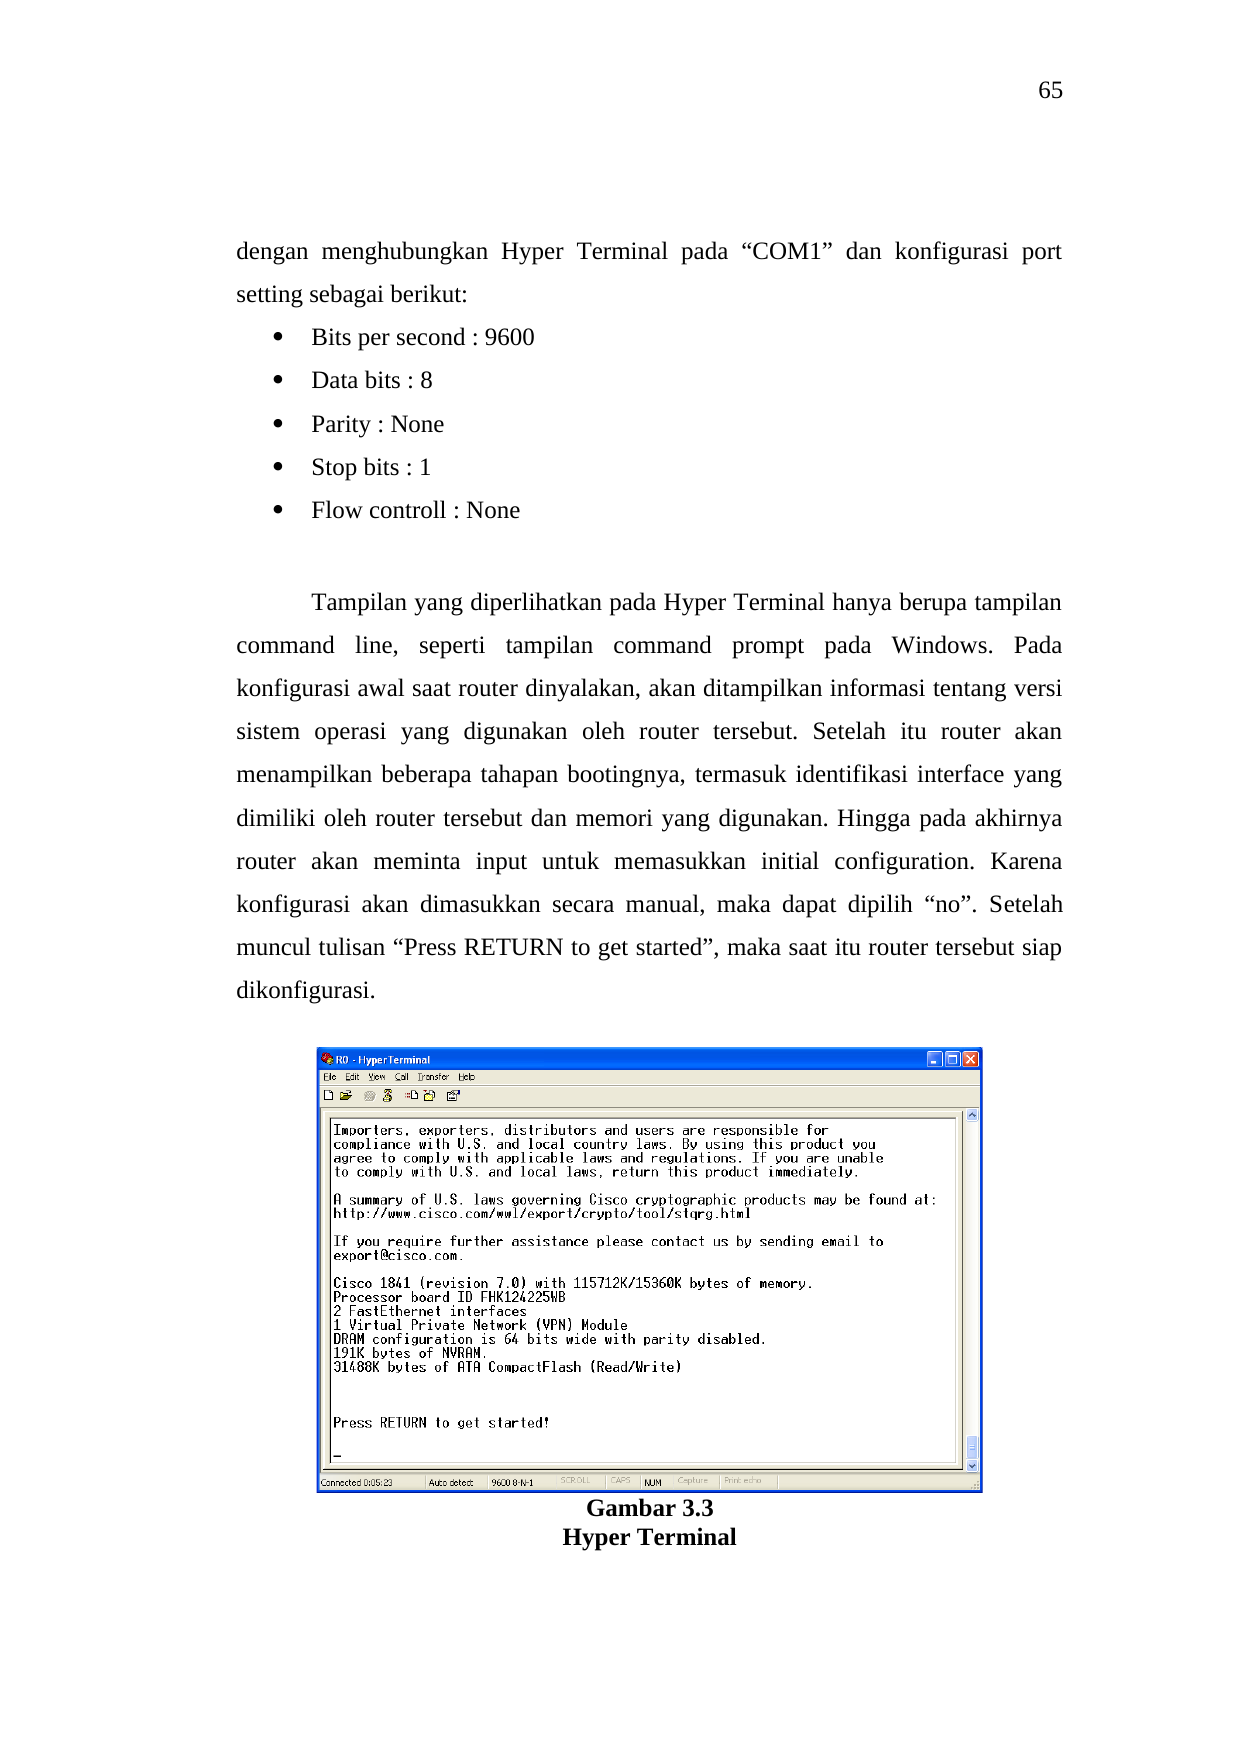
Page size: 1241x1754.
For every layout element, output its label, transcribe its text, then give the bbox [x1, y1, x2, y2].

list Data bits : 8 [274, 366, 1063, 394]
list Parity : None [274, 409, 1063, 437]
picture [316, 1047, 983, 1493]
text Tampilan yang diperlihatkan pada Hyper Terminal hanya berupa tampilan command line, seperti tampilan command prompt pada Windows. Pada konfigurasi awal saat router dinyalakan, akan ditampilkan informasi tentang versi sistem operasi yang digunakan oleh router tersebut. Setelah itu router akan menampilkan beberapa tahapan bootingnya, termasuk identifikasi interface yang dimiliki oleh router tersebut dan memori yang digunakan. Hingga pada akhirnya router akan meminta input untuk memasukkan initial configuration. Karena konfigurasi akan dimasukkan secara manual, maka dapat dipilih “no”. Setelah muncul tulisan “Press RETURN to get started”, maka saat itu router tersebut siap dikonfigurasi. [236, 587, 1063, 1004]
list Flow controll : None [274, 495, 1063, 524]
list Stop bits : 1 [274, 452, 1063, 481]
list Bits per second : 9600 [274, 322, 1063, 351]
text Hyper Terminal [236, 1522, 1063, 1550]
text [236, 236, 1063, 308]
text Gambar 3.3 [236, 1493, 1063, 1522]
